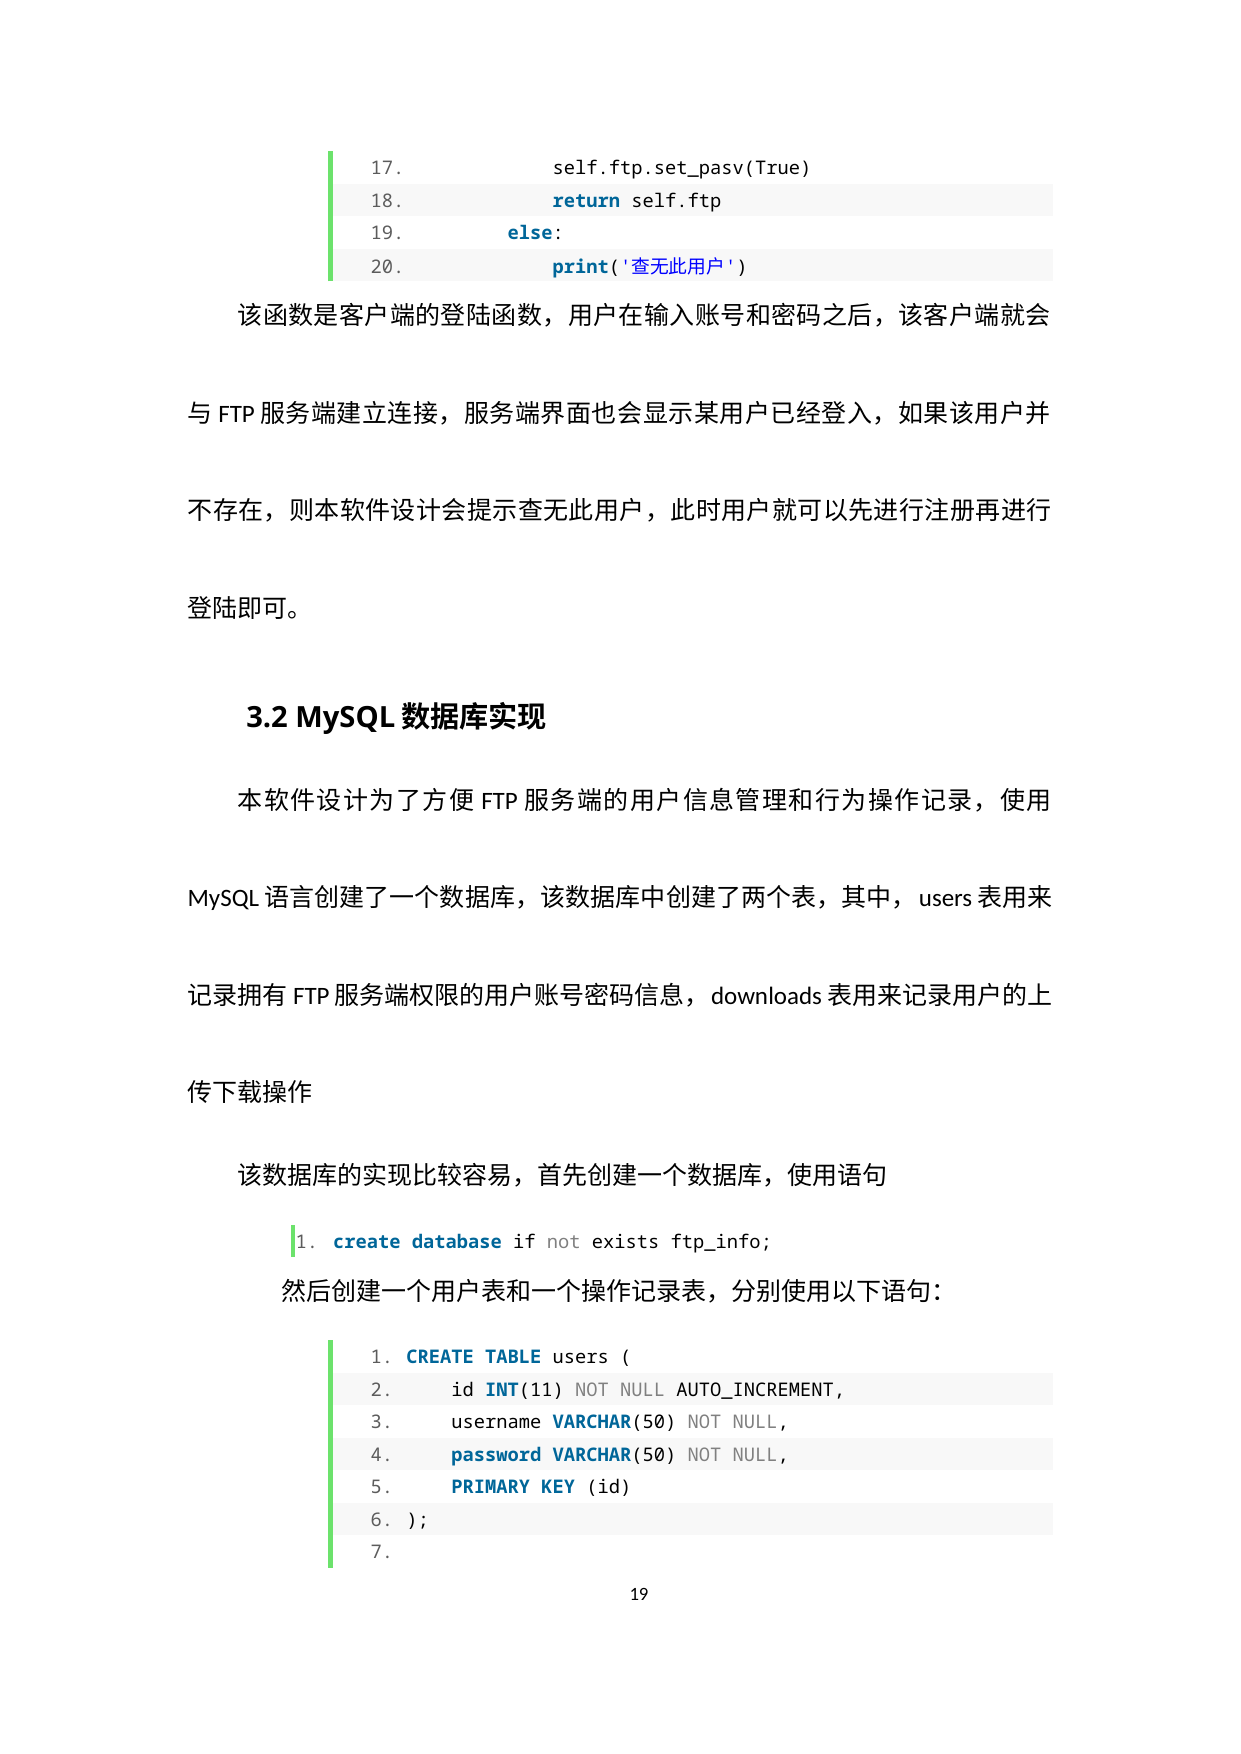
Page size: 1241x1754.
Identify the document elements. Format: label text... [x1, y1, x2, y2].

text 该数据库的实现比较容易，首先创建一个数据库，使用语句 [187, 1141, 1053, 1206]
list create database if not exists ftp_info; [291, 1224, 1053, 1257]
list id INT(11) NOT NULL AUTO_INCREMENT, [333, 1373, 1053, 1405]
list else: [333, 216, 1053, 249]
list self.ftp.set_pasv(True) [333, 151, 1053, 184]
list password VARCHAR(50) NOT NULL, [333, 1438, 1053, 1470]
list PRIMARY KEY (id) [333, 1470, 1053, 1503]
text 然后创建一个用户表和一个操作记录表，分别使用以下语句： [231, 1257, 1053, 1322]
list username VARCHAR(50) NOT NULL, [333, 1405, 1053, 1438]
text 本软件设计为了方便FTP服务端的用户信息管理和行为操作记录，使用MySQL语言创建了一个数据库，该数据库中创建了两个表，其中，users表用来记录拥有FTP服务端权限的用户账号密码信息，downloads表用来记录用户的上传下载操作 [187, 766, 1053, 1123]
text 该函数是客户端的登陆函数，用户在输入账号和密码之后，该客户端就会与FTP服务端建立连接，服务端界面也会显示某用户已经登入，如果该用户并不存在，则本软件设计会提示查无此用户，此时用户就可以先进行注册再进行登陆即可。 [187, 281, 1053, 639]
list ); [333, 1503, 1053, 1535]
list CREATE TABLE users ( [333, 1340, 1053, 1373]
subtitle 3.2 MySQL数据库实现 [187, 682, 1053, 747]
list return self.ftp [333, 184, 1053, 216]
list print('查无此用户') [333, 249, 1053, 281]
